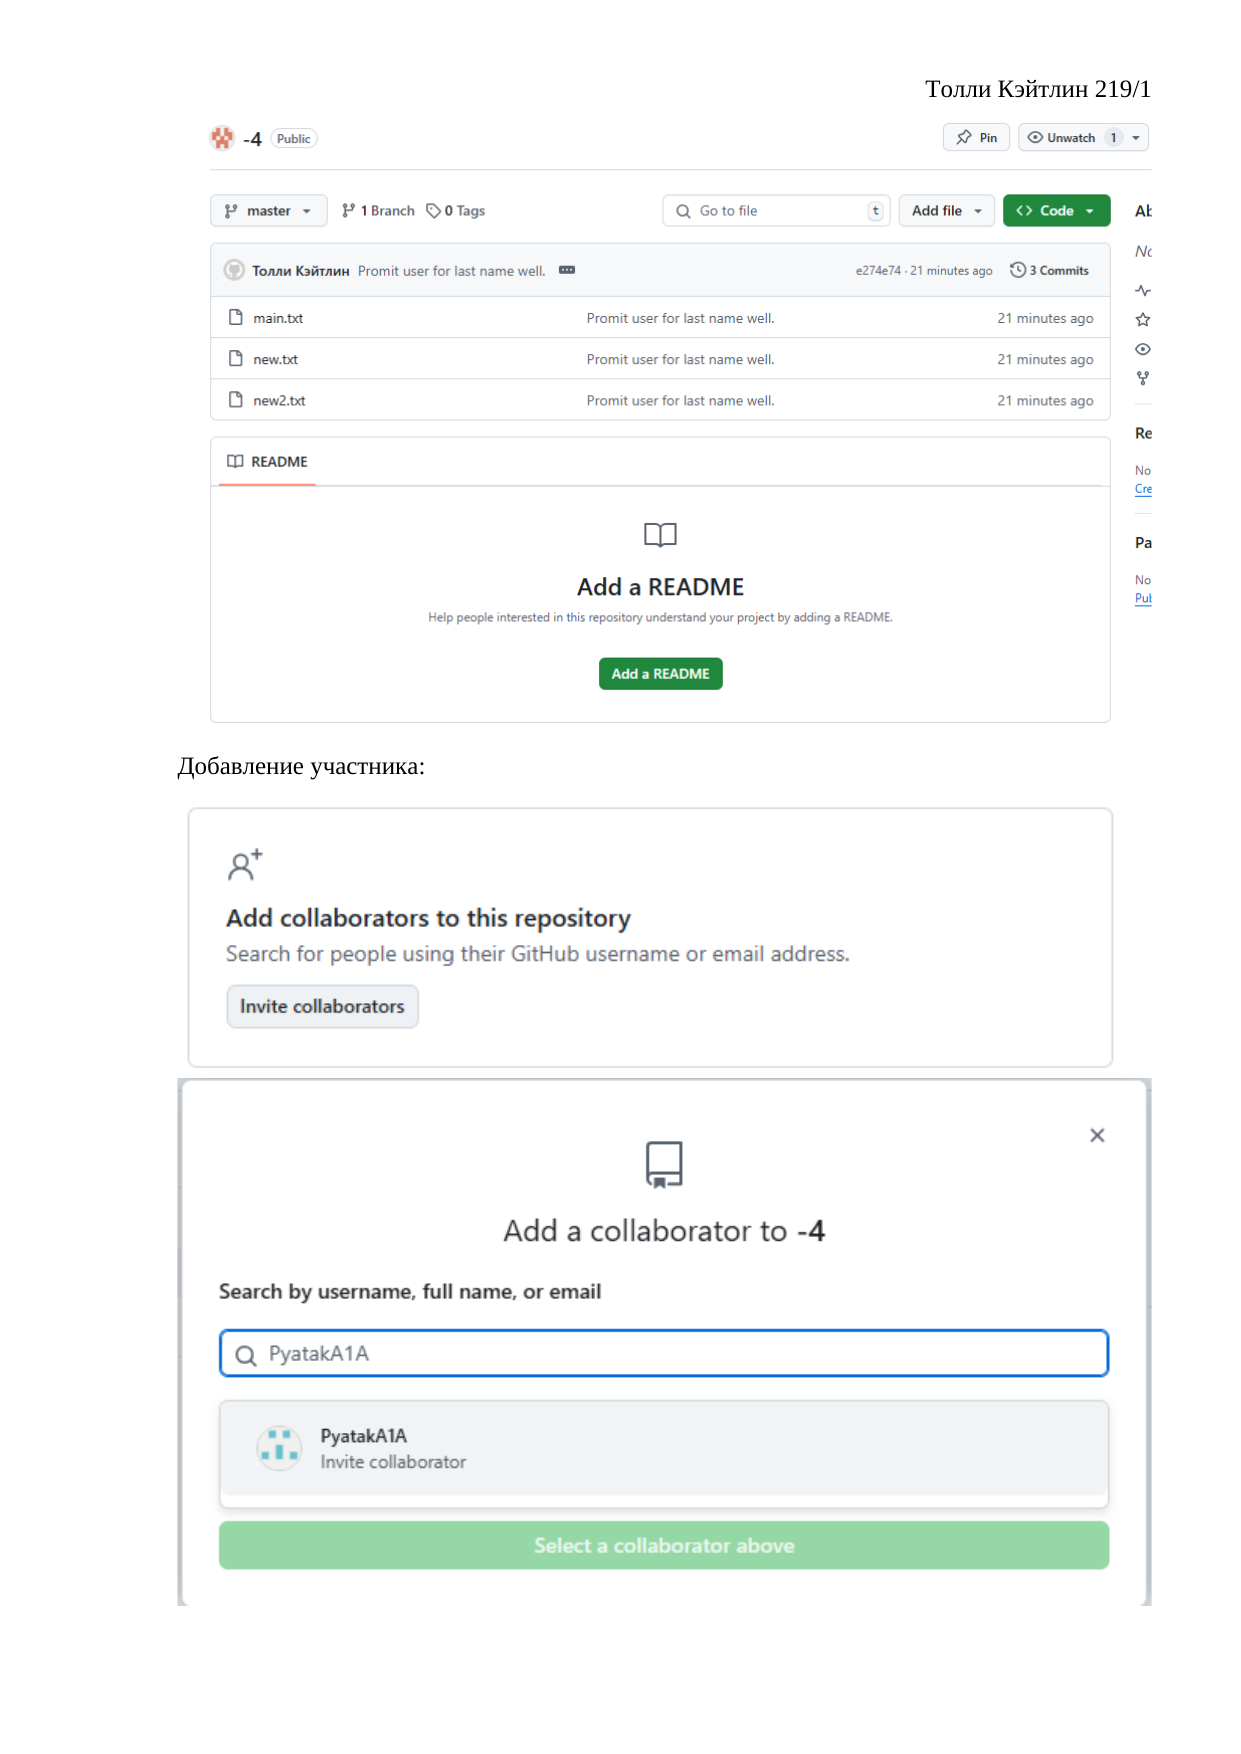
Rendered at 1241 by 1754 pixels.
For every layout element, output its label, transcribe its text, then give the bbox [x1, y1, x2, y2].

text Добавление участника: [177, 751, 1152, 780]
picture [177, 118, 1152, 739]
picture [177, 792, 1152, 1606]
